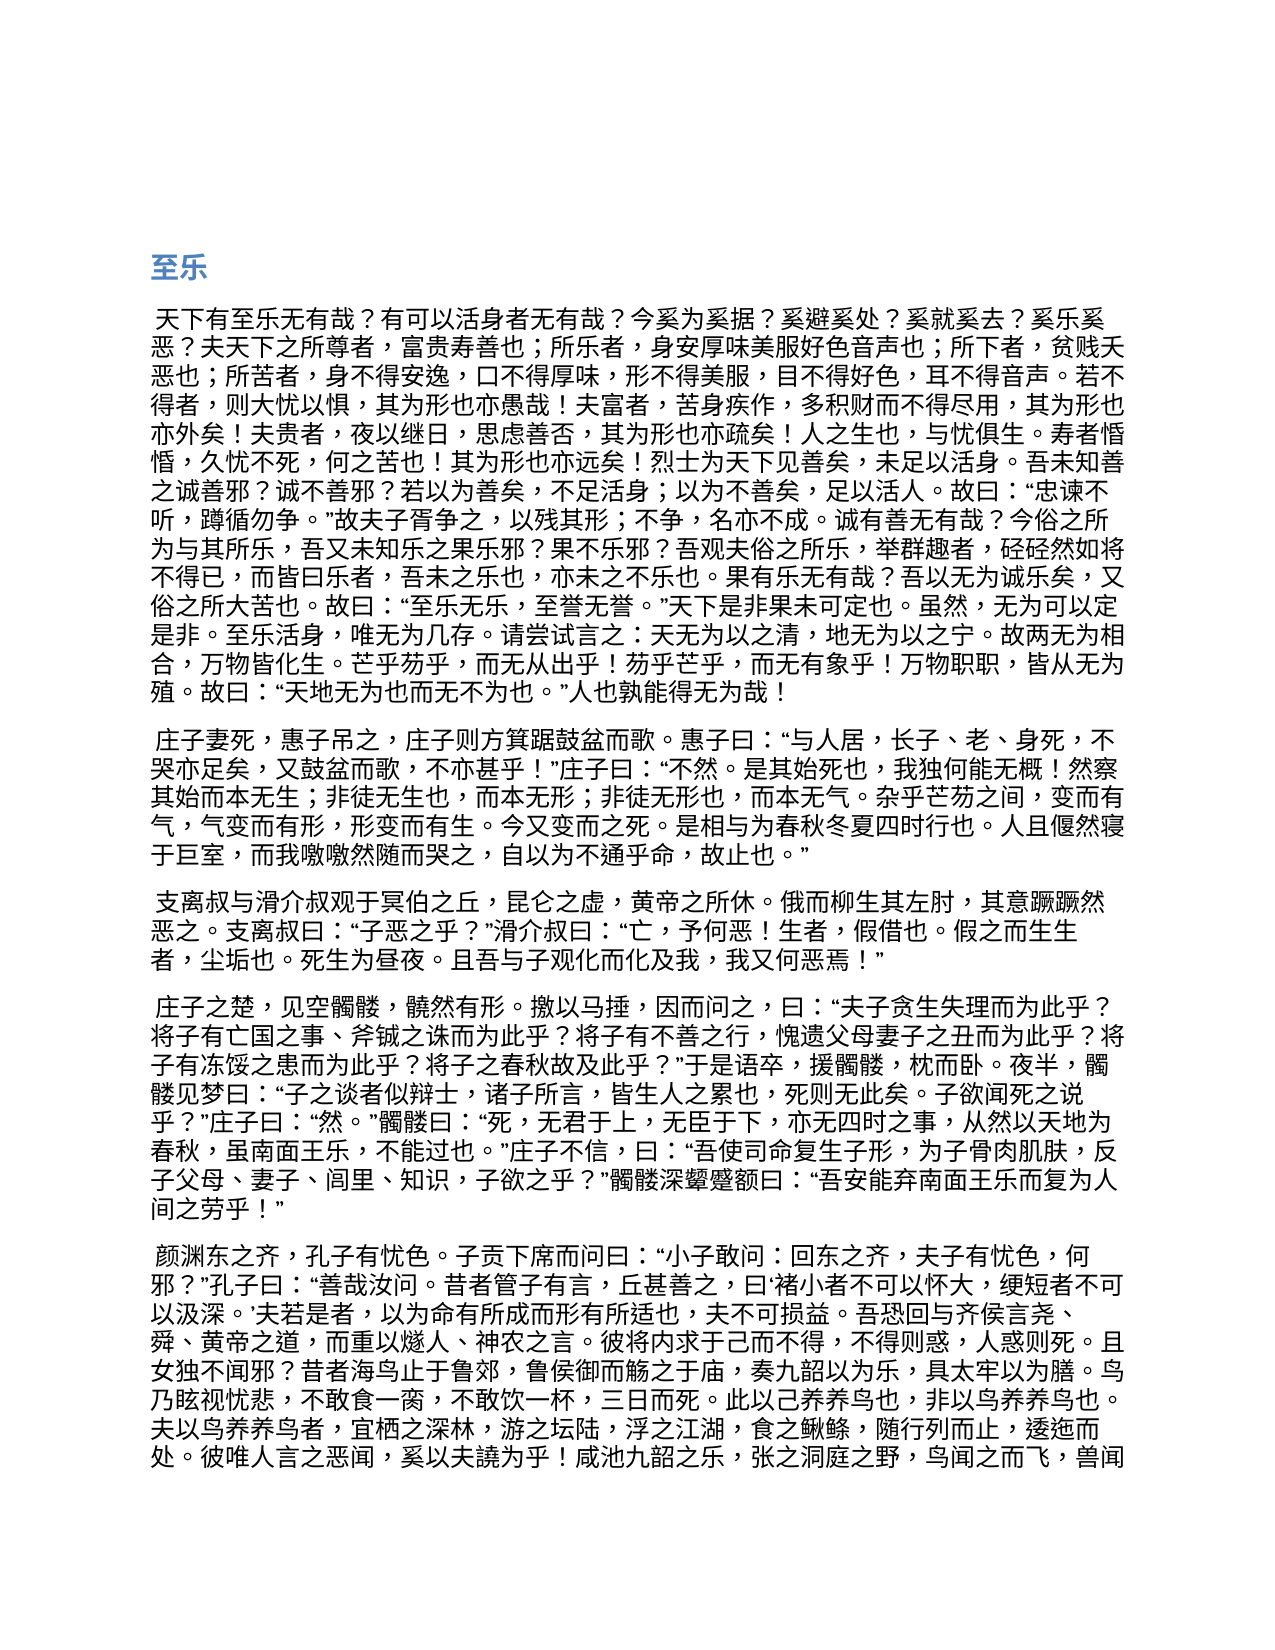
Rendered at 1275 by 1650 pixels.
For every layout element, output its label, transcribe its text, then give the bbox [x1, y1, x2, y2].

text 天下有至乐无有哉？有可以活身者无有哉？今奚为奚据？奚避奚处？奚就奚去？奚乐奚恶？夫天下之所尊者，富贵寿善也；所乐者，身安厚味美服好色音声也；所下者，贫贱夭恶也；所苦者，身不得安逸，口不得厚味，形不得美服，目不得好色，耳不得音声。若不得者，则大忧以惧，其为形也亦愚哉！夫富者，苦身疾作，多积财而不得尽用，其为形也亦外矣！夫贵者，夜以继日，思虑善否，其为形也亦疏矣！人之生也，与忧俱生。寿者惛惛，久忧不死，何之苦也！其为形也亦远矣！烈士为天下见善矣，未足以活身。吾未知善之诚善邪？诚不善邪？若以为善矣，不足活身；以为不善矣，足以活人。故曰：“忠谏不听，蹲循勿争。”故夫子胥争之，以残其形；不争，名亦不成。诚有善无有哉？今俗之所为与其所乐，吾又未知乐之果乐邪？果不乐邪？吾观夫俗之所乐，举群趣者，硁硁然如将不得已，而皆曰乐者，吾未之乐也，亦未之不乐也。果有乐无有哉？吾以无为诚乐矣，又俗之所大苦也。故曰：“至乐无乐，至誉无誉。”天下是非果未可定也。虽然，无为可以定是非。至乐活身，唯无为几存。请尝试言之：天无为以之清，地无为以之宁。故两无为相合，万物皆化生。芒乎芴乎，而无从出乎！芴乎芒乎，而无有象乎！万物职职，皆从无为殖。故曰：“天地无为也而无不为也。”人也孰能得无为哉！ [150, 306, 1125, 708]
text 庄子之楚，见空髑髅，髐然有形。撽以马捶，因而问之，曰：“夫子贪生失理而为此乎？将子有亡国之事、斧铖之诛而为此乎？将子有不善之行，愧遗父母妻子之丑而为此乎？将子有冻馁之患而为此乎？将子之春秋故及此乎？”于是语卒，援髑髅，枕而卧。夜半，髑髅见梦曰：“子之谈者似辩士，诸子所言，皆生人之累也，死则无此矣。子欲闻死之说乎？”庄子曰：“然。”髑髅曰：“死，无君于上，无臣于下，亦无四时之事，从然以天地为春秋，虽南面王乐，不能过也。”庄子不信，曰：“吾使司命复生子形，为子骨肉肌肤，反子父母、妻子、闾里、知识，子欲之乎？”髑髅深颦蹙额曰：“吾安能弃南面王乐而复为人间之劳乎！” [150, 994, 1125, 1224]
subtitle 至乐 [150, 247, 1125, 287]
text 庄子妻死，惠子吊之，庄子则方箕踞鼓盆而歌。惠子曰：“与人居，长子、老、身死，不哭亦足矣，又鼓盆而歌，不亦甚乎！”庄子曰：“不然。是其始死也，我独何能无概！然察其始而本无生；非徒无生也，而本无形；非徒无形也，而本无气。杂乎芒芴之间，变而有气，气变而有形，形变而有生。今又变而之死。是相与为春秋冬夏四时行也。人且偃然寝于巨室，而我噭噭然随而哭之，自以为不通乎命，故止也。” [150, 727, 1125, 871]
text 支离叔与滑介叔观于冥伯之丘，昆仑之虚，黄帝之所休。俄而柳生其左肘，其意蹶蹶然恶之。支离叔曰：“子恶之乎？”滑介叔曰：“亡，予何恶！生者，假借也。假之而生生者，尘垢也。死生为昼夜。且吾与子观化而化及我，我又何恶焉！” [150, 889, 1125, 976]
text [150, 1243, 1125, 1473]
